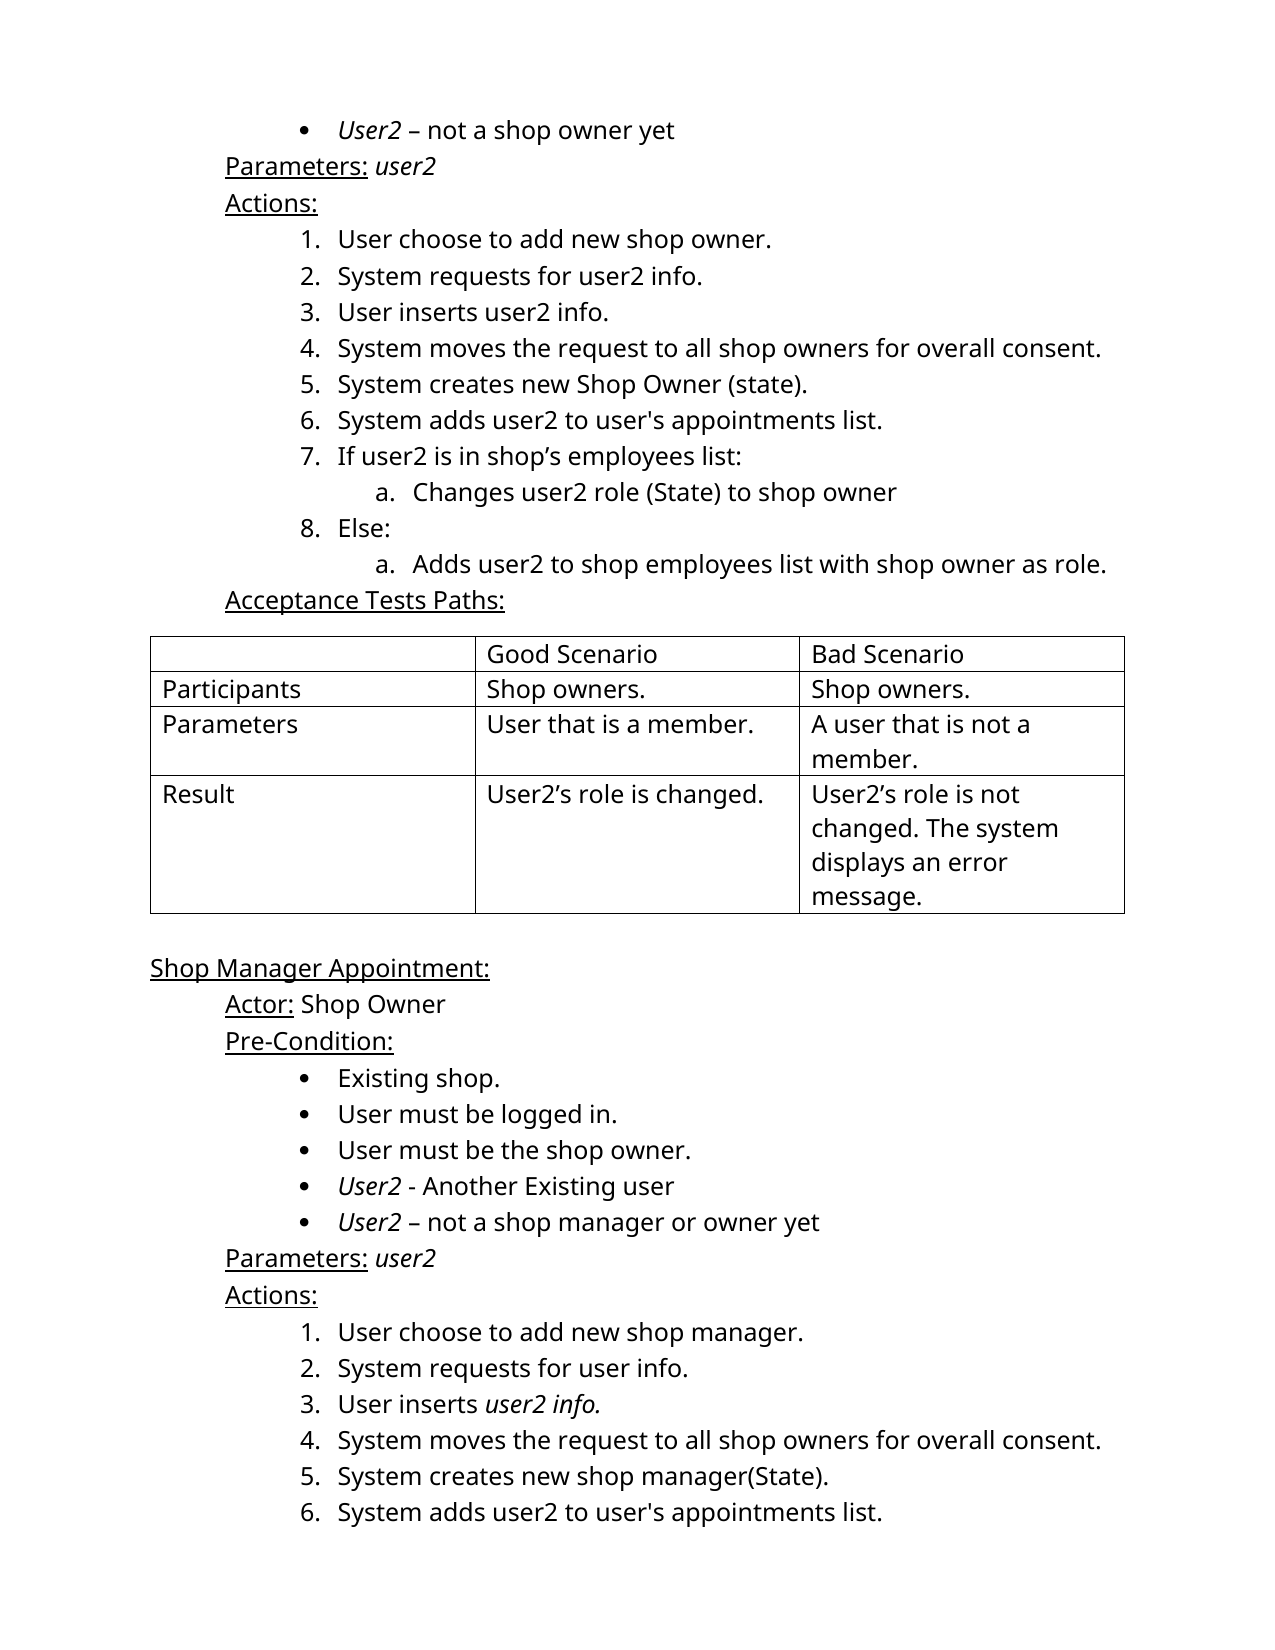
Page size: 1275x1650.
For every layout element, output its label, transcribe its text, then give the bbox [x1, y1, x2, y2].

text Pre-Condition: [150, 1024, 1125, 1058]
table_header [151, 637, 475, 671]
text Shop Manager Appointment: [150, 950, 1125, 984]
list User must be the shop owner. [300, 1133, 1125, 1167]
list System requests for user info. [300, 1351, 1125, 1384]
list User2 – not a shop manager or owner yet [300, 1205, 1125, 1239]
list System creates new Shop Owner (state). [300, 366, 1125, 400]
table_header Good Scenario [476, 637, 799, 671]
list User2 - Another Existing user [300, 1169, 1125, 1203]
table_cell A user that is not a member. [800, 707, 1124, 775]
text Parameters: user2 [150, 148, 1125, 183]
list Adds user2 to shop employees list with shop owner as role. [375, 546, 1125, 581]
list System adds user2 to user's appointments list. [300, 402, 1125, 436]
list System adds user2 to user's appointments list. [300, 1495, 1125, 1529]
list User choose to add new shop manager. [300, 1314, 1125, 1348]
table_cell Participants [151, 672, 475, 706]
table_cell User2’s role is changed. [476, 776, 799, 913]
table_cell Shop owners. [476, 672, 799, 706]
text Parameters: user2 [150, 1241, 1125, 1275]
list User choose to add new shop owner. [300, 222, 1125, 256]
list System moves the request to all shop owners for overall consent. [300, 330, 1125, 364]
list User inserts user2 info. [300, 294, 1125, 328]
list System moves the request to all shop owners for overall consent. [300, 1423, 1125, 1457]
list User must be logged in. [300, 1097, 1125, 1131]
list System requests for user2 info. [300, 258, 1125, 292]
list User2 – not a shop owner yet [300, 112, 1125, 147]
text Acceptance Tests Paths: [150, 582, 1125, 617]
text Actions: [150, 185, 1125, 219]
text Actor: Shop Owner [150, 987, 1125, 1021]
table_header Bad Scenario [800, 637, 1124, 671]
text Actions: [150, 1278, 1125, 1312]
list Else: [300, 510, 1125, 544]
table_cell Parameters [151, 707, 475, 775]
table_cell Shop owners. [800, 672, 1124, 706]
table_cell Result [151, 776, 475, 913]
list Existing shop. [300, 1061, 1125, 1095]
list Changes user2 role (State) to shop owner [375, 474, 1125, 508]
list User inserts user2 info. [300, 1387, 1125, 1421]
list If user2 is in shop’s employees list: [300, 438, 1125, 472]
list System creates new shop manager(State). [300, 1459, 1125, 1493]
table_cell User that is a member. [476, 707, 799, 775]
table_cell User2’s role is not changed. The system displays an error message. [800, 776, 1124, 913]
